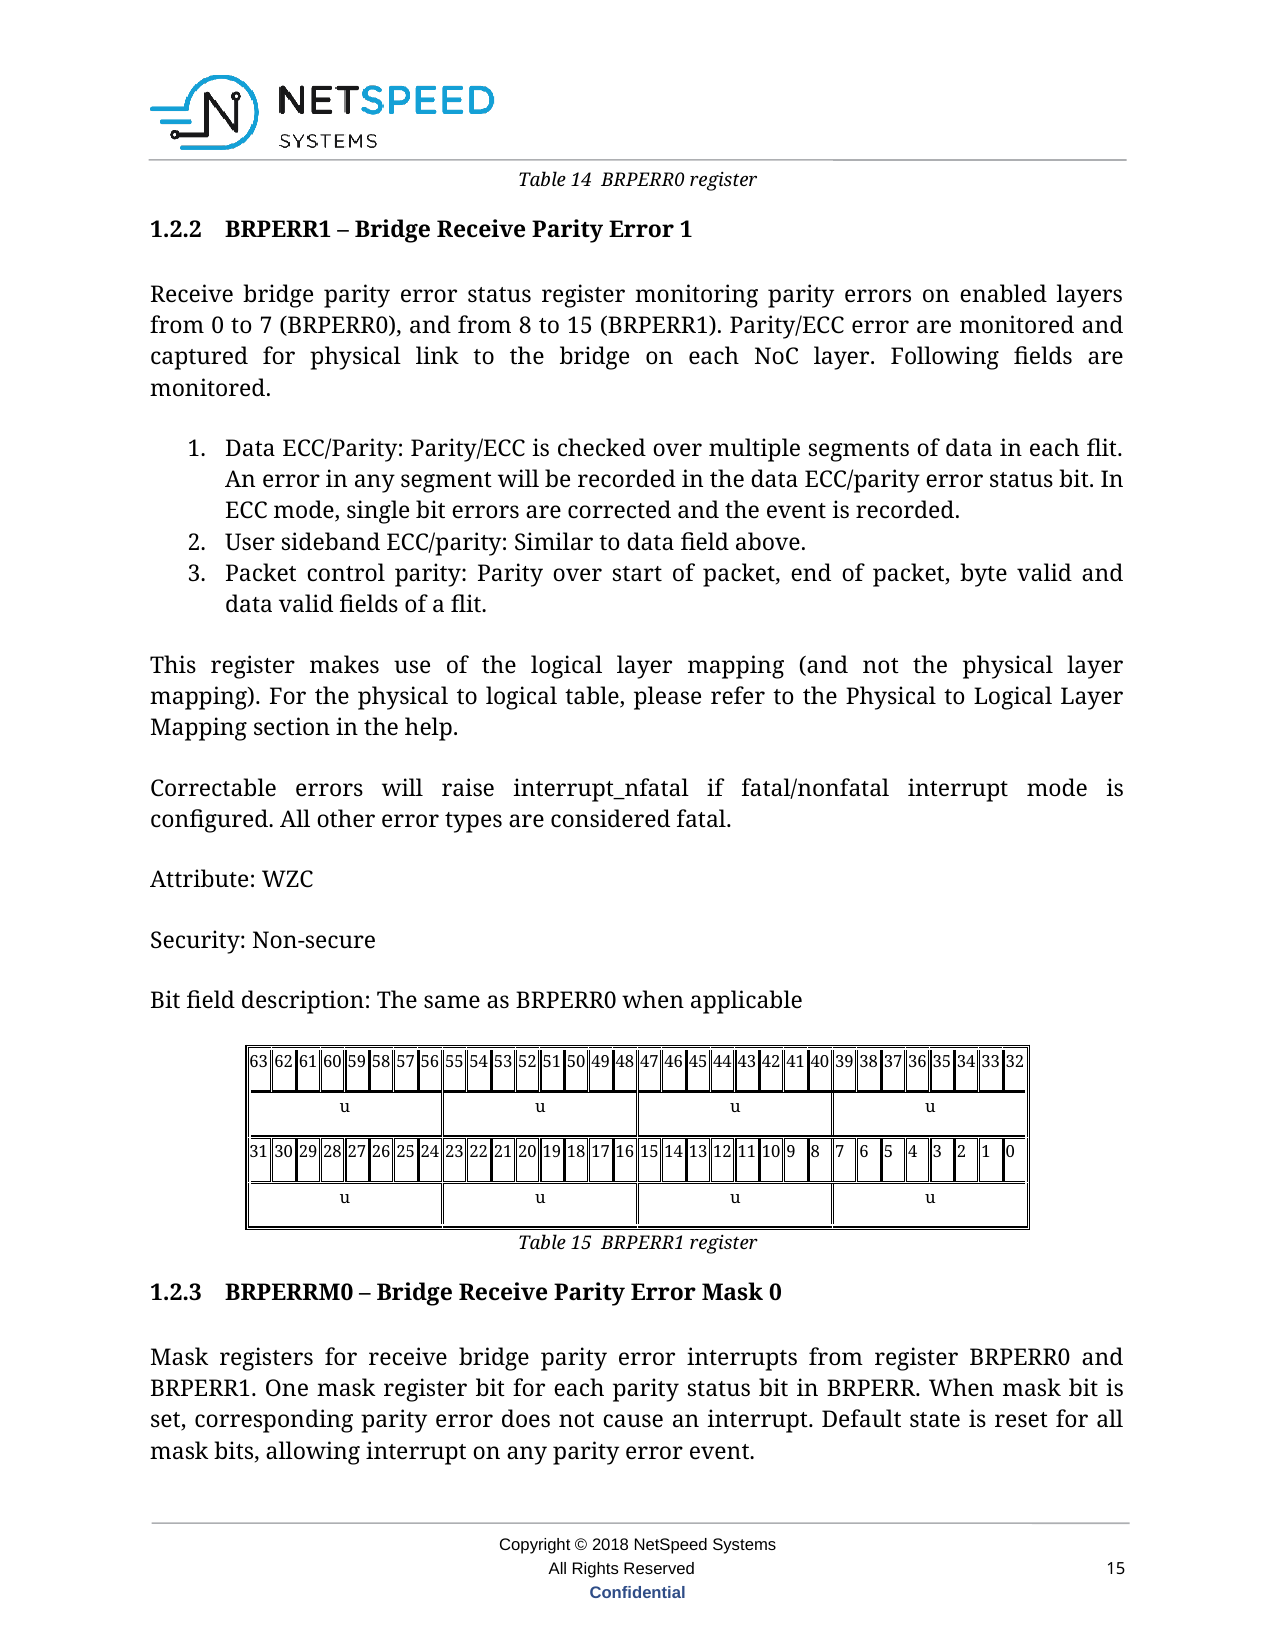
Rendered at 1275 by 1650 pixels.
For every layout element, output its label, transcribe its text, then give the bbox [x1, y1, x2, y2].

table_cell 10 [761, 1139, 782, 1181]
text Security: Non-secure [150, 924, 1125, 955]
table_cell u [444, 1093, 636, 1135]
table_header 50 [564, 1048, 589, 1090]
text Table 14 BRPERR0 register [150, 166, 1125, 192]
text Mask registers for receive bridge parity error interrupts from register BRPERR0 and BRPERR1. One mask register bit for each parity status bit in BRPERR. When mask bit is set, corresponding parity error does not cause an interrupt. Default state is reset for all mask bits, allowing interrupt on any parity error event. [150, 1341, 1125, 1466]
table_cell u [833, 1181, 1028, 1226]
table_header 53 [491, 1048, 516, 1090]
table_cell 14 [663, 1139, 685, 1181]
table_cell 30 [273, 1139, 295, 1181]
list Packet control parity: Parity over start of packet, end of packet, byte valid and data valid fields of a flit. [187, 557, 1125, 619]
table_cell 21 [493, 1139, 514, 1181]
table_cell u [247, 1181, 442, 1226]
table_cell 22 [468, 1139, 490, 1181]
table_header 56 [418, 1048, 442, 1090]
table_header 59 [345, 1048, 369, 1090]
list User sideband ECC/parity: Similar to data field above. [187, 526, 1125, 557]
table_cell 26 [371, 1139, 392, 1181]
picture [150, 75, 495, 150]
table_cell 5 [883, 1139, 904, 1181]
table_header 48 [613, 1048, 637, 1090]
table_cell u [639, 1093, 831, 1135]
table_cell u [834, 1090, 1027, 1135]
table_cell 23 [444, 1139, 465, 1181]
text Correctable errors will raise interrupt_nfatal if fatal/nonfatal interrupt mode is configured. All other error types are considered fatal. [150, 772, 1125, 834]
table_header 57 [394, 1046, 418, 1090]
table_header 41 [784, 1046, 808, 1090]
table_header 42 [759, 1048, 784, 1090]
table_header 35 [930, 1048, 954, 1090]
table_cell 11 [737, 1139, 758, 1181]
table_cell 19 [542, 1139, 563, 1181]
table_header 38 [857, 1048, 881, 1090]
table_header 60 [321, 1046, 345, 1090]
list Data ECC/Parity: Parity/ECC is checked over multiple segments of data in each flit. An error in any segment will be recorded in the data ECC/parity error status bit. In ECC mode, single bit errors are corrected and the event is recorded. [187, 432, 1125, 526]
text Table 15 BRPERR1 register [150, 1229, 1125, 1255]
table_cell 6 [858, 1139, 880, 1181]
table_header 33 [979, 1046, 1003, 1090]
table_header 58 [369, 1048, 394, 1090]
table_cell 16 [615, 1139, 636, 1181]
table_cell 20 [517, 1139, 538, 1181]
table_cell 18 [566, 1139, 587, 1181]
table_header 40 [808, 1048, 832, 1090]
table_header 39 [833, 1048, 857, 1090]
table_cell 24 [420, 1139, 441, 1181]
table_cell 28 [322, 1139, 343, 1181]
table_header 34 [954, 1048, 979, 1090]
table_cell 3 [932, 1139, 953, 1181]
table_cell 9 [785, 1139, 807, 1181]
text This register makes use of the logical layer mapping (and not the physical layer mapping). For the physical to logical table, please refer to the Physical to Logical Layer Mapping section in the help. [150, 649, 1125, 742]
table_cell 17 [590, 1139, 612, 1181]
table_cell 1 [980, 1139, 1002, 1181]
table_header 36 [906, 1046, 930, 1090]
table_header 32 [1003, 1048, 1027, 1090]
table_cell 8 [810, 1139, 831, 1181]
table_cell 7 [834, 1139, 855, 1181]
text Bit field description: The same as BRPERR0 when applicable [150, 984, 1125, 1015]
table_cell 29 [298, 1139, 319, 1181]
table_header 43 [735, 1048, 759, 1090]
table_header 45 [686, 1048, 711, 1090]
table_cell 4 [907, 1139, 928, 1181]
subtitle BRPERRM0 – Bridge Receive Parity Error Mask 0 [150, 1276, 1125, 1307]
text Attribute: WZC [150, 863, 1125, 894]
table_cell 31 [249, 1135, 270, 1181]
table_header 54 [467, 1048, 491, 1090]
table_cell 12 [712, 1139, 733, 1181]
table_header 55 [443, 1048, 467, 1090]
table_header 52 [516, 1046, 540, 1090]
table_cell 13 [688, 1139, 709, 1181]
table_cell u [249, 1090, 441, 1135]
table_header 37 [881, 1048, 906, 1090]
table_header 47 [638, 1048, 662, 1090]
table_header 63 [249, 1048, 272, 1090]
table_header 51 [540, 1048, 564, 1090]
table_header 46 [662, 1048, 686, 1090]
text Receive bridge parity error status register monitoring parity errors on enabled layers from 0 to 7 (BRPERR0), and from 8 to 15 (BRPERR1). Parity/ECC error are monitored and captured for physical link to the bridge on each NoC layer. Following fields are monitored. [150, 278, 1125, 403]
table_header 62 [272, 1048, 296, 1090]
table_cell u [638, 1184, 832, 1226]
table_cell 15 [639, 1139, 660, 1181]
table_cell 2 [956, 1139, 977, 1181]
table_cell u [443, 1184, 637, 1226]
subtitle BRPERR1 – Bridge Receive Parity Error 1 [150, 213, 1125, 244]
table_cell 25 [395, 1139, 417, 1181]
table_header 49 [589, 1046, 613, 1090]
table_header 44 [711, 1046, 735, 1090]
table_cell 0 [1005, 1135, 1027, 1181]
table_header 61 [296, 1048, 321, 1090]
table_cell 27 [347, 1139, 368, 1181]
